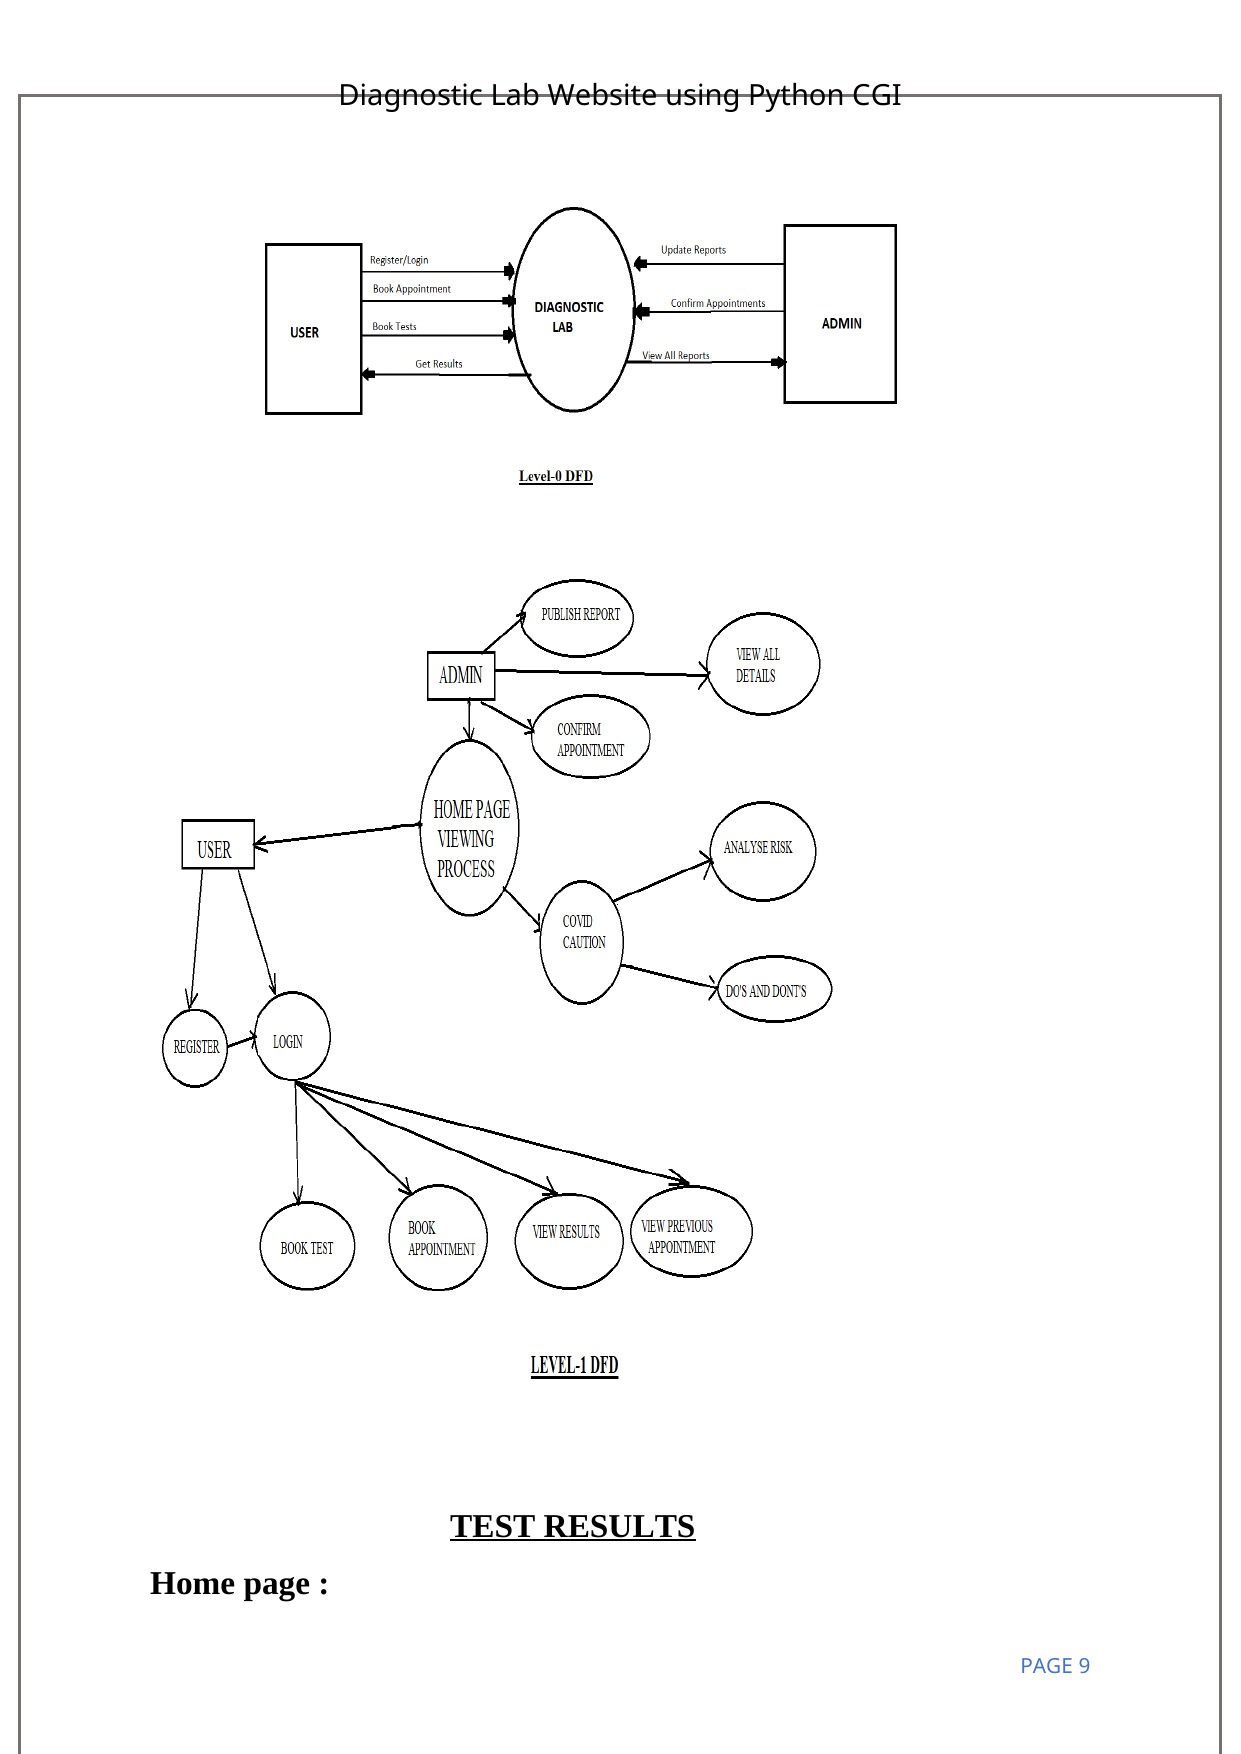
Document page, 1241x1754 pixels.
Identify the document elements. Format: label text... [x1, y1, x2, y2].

text TEST RESULTS [375, 1506, 1090, 1544]
picture [150, 150, 1091, 547]
picture [150, 565, 1091, 1431]
text Home page : [150, 1563, 1090, 1602]
